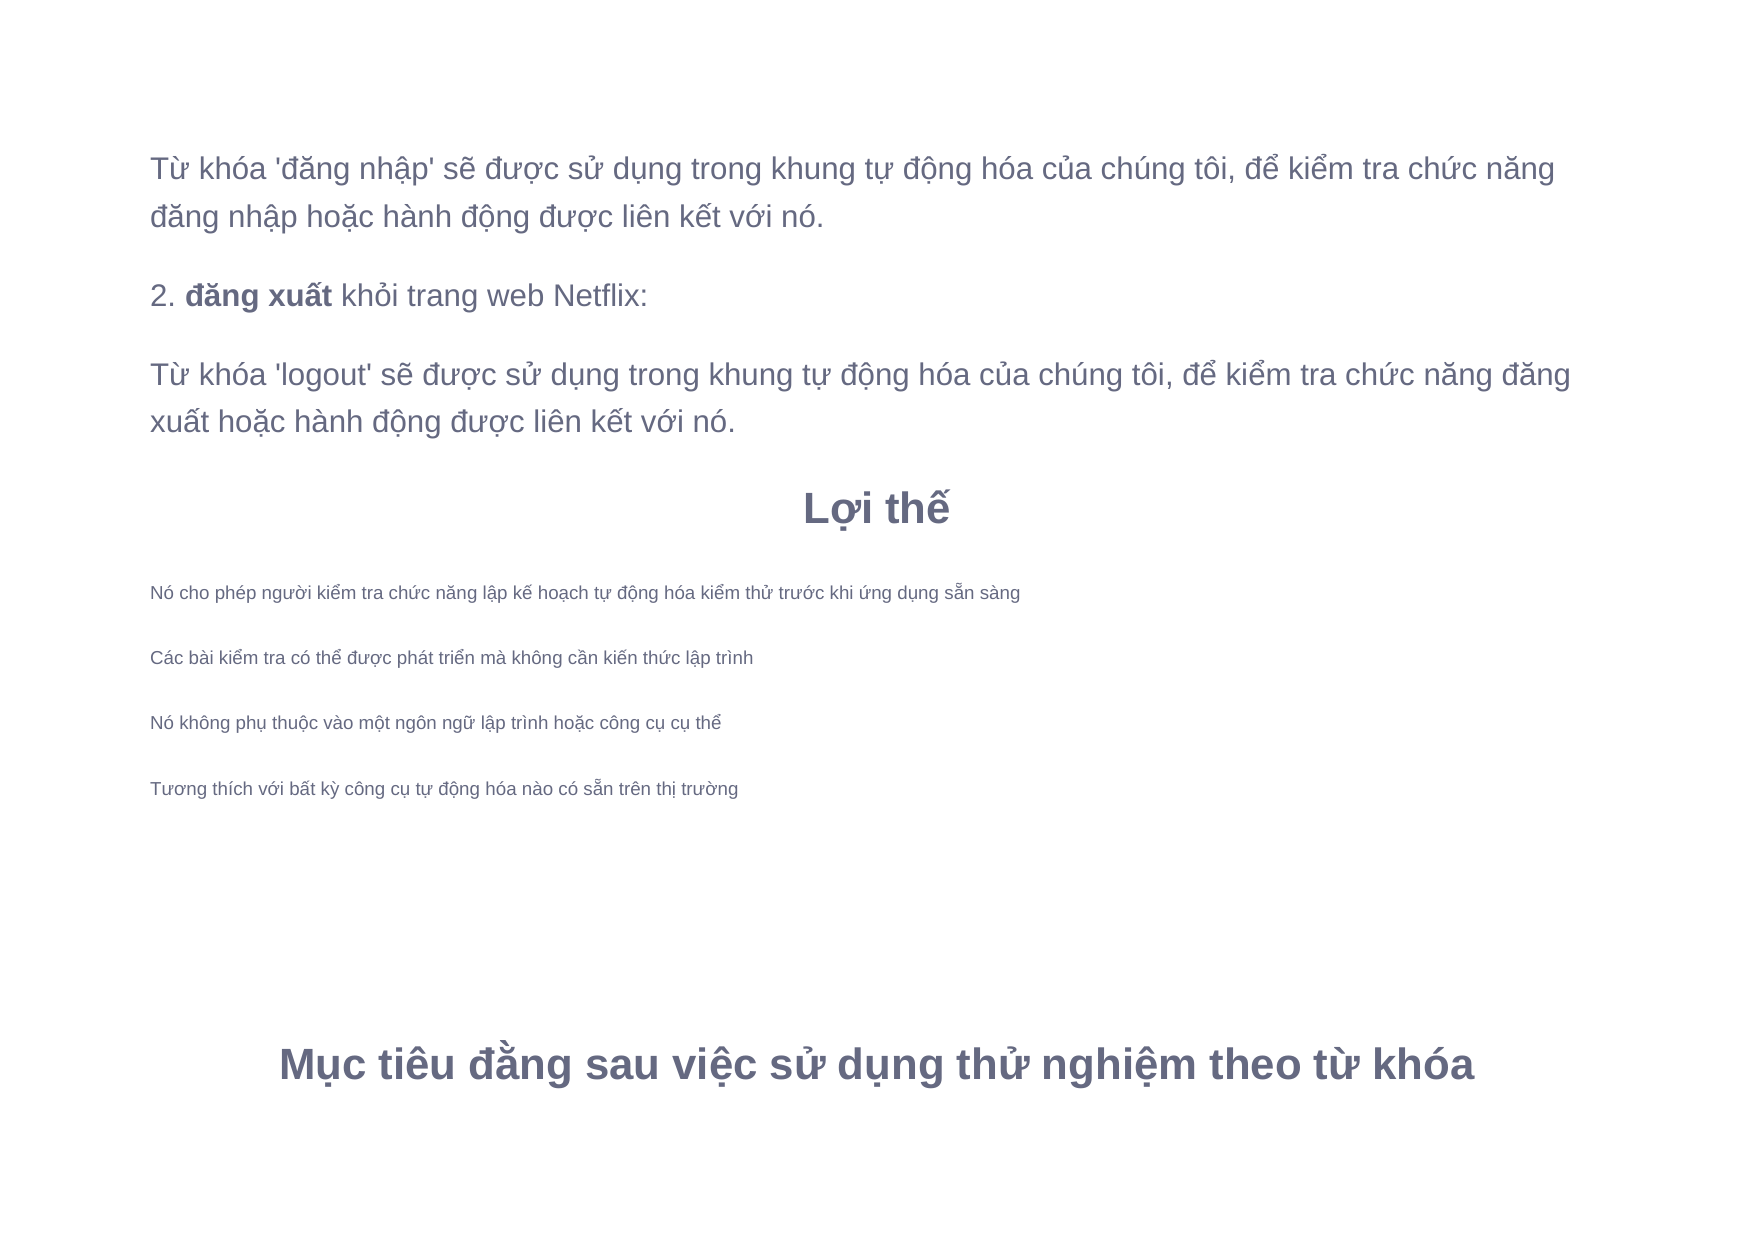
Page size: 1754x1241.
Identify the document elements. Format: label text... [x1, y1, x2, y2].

text Các bài kiểm tra có thể được phát triển mà không cần kiến thức lập trình [150, 647, 1604, 668]
text Nó không phụ thuộc vào một ngôn ngữ lập trình hoặc công cụ cụ thể [150, 712, 1604, 734]
subtitle Lợi thế [150, 482, 1604, 533]
subtitle Từ khóa 'đăng nhập' sẽ được sử dụng trong khung tự động hóa của chúng tôi, để kiểm tra chức năng đăng nhập hoặc hành động được liên kết với nó. [150, 150, 1604, 234]
text Nó cho phép người kiểm tra chức năng lập kế hoạch tự động hóa kiểm thử trước khi ứng dụng sẵn sàng [150, 581, 1604, 603]
subtitle Mục tiêu đằng sau việc sử dụng thử nghiệm theo từ khóa [150, 1039, 1604, 1089]
text Tương thích với bất kỳ công cụ tự động hóa nào có sẵn trên thị trường [150, 777, 1604, 799]
subtitle Từ khóa 'logout' sẽ được sử dụng trong khung tự động hóa của chúng tôi, để kiểm tra chức năng đăng xuất hoặc hành động được liên kết với nó. [150, 356, 1604, 439]
subtitle 2. đăng xuất khỏi trang web Netflix: [150, 277, 1604, 313]
